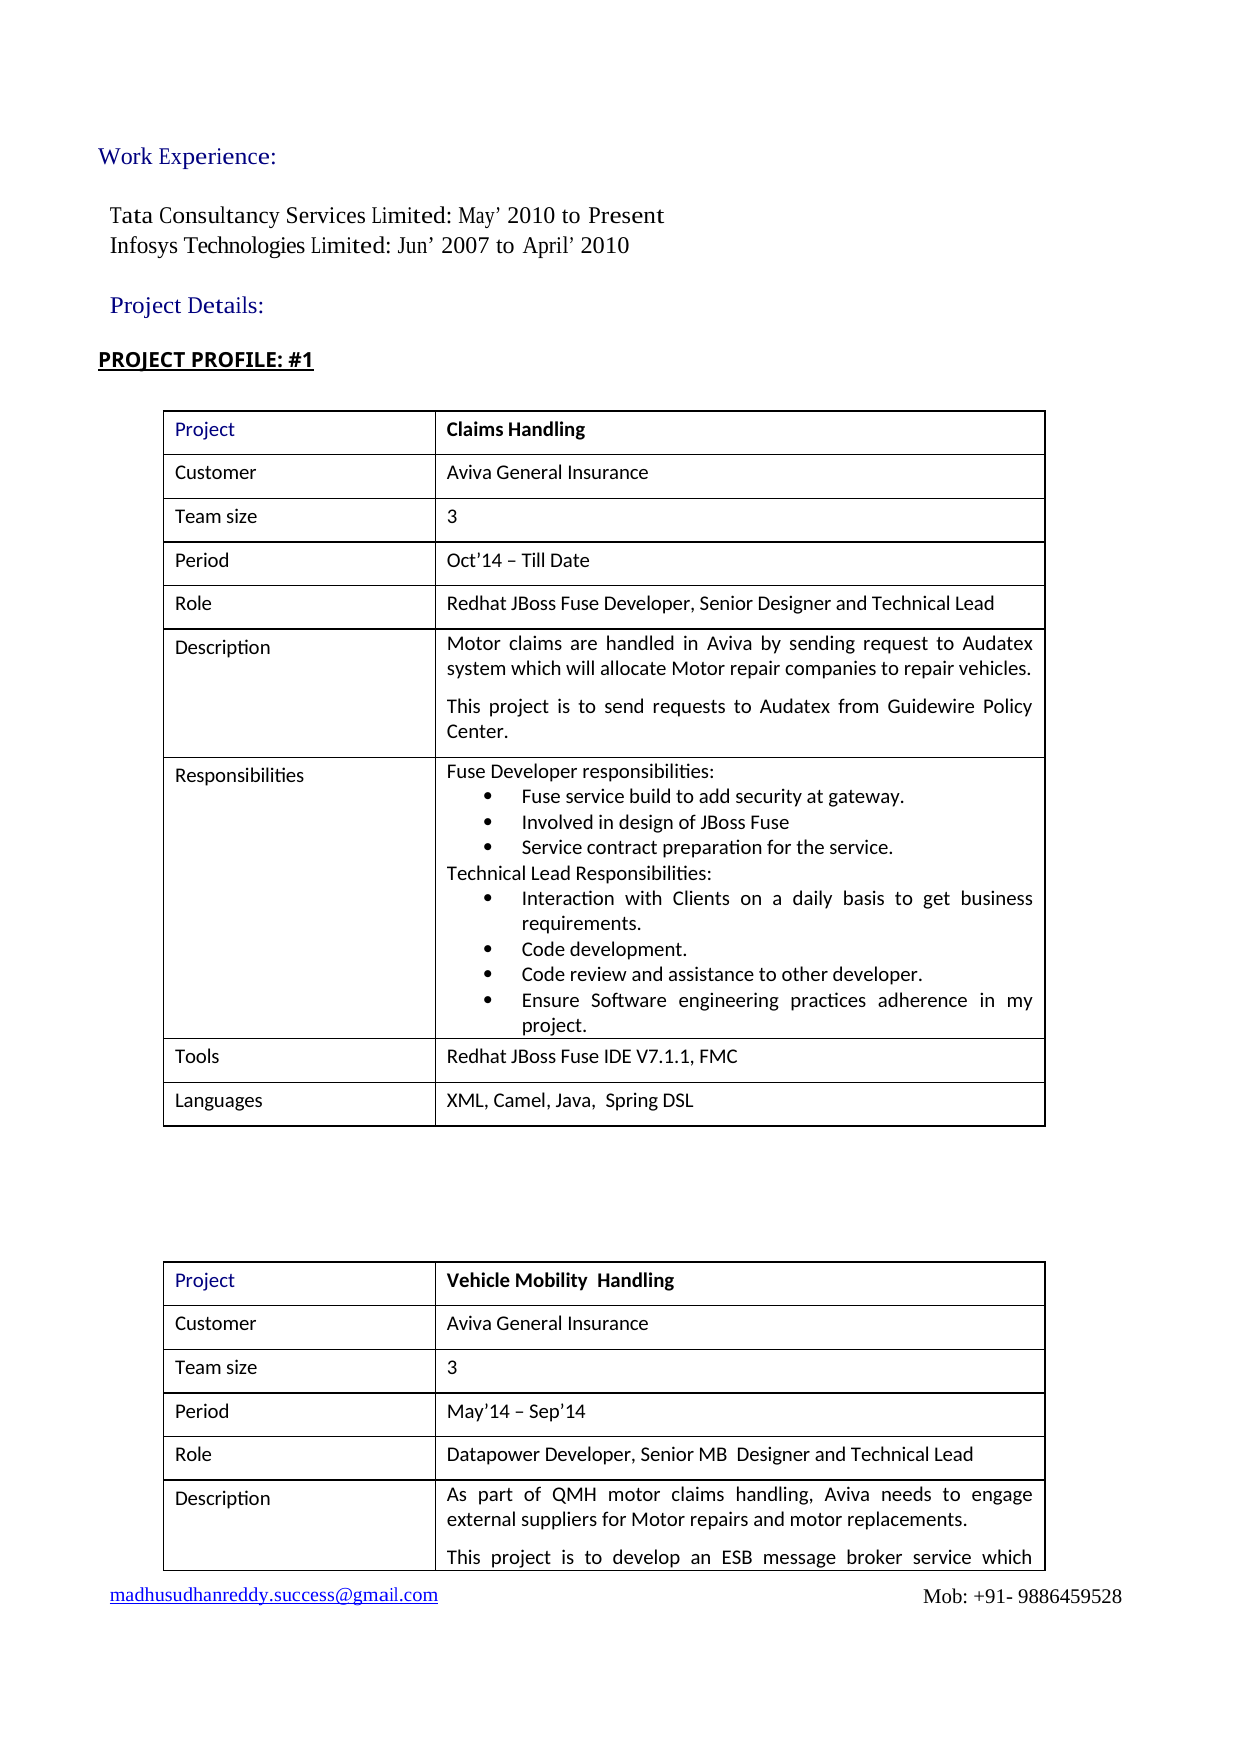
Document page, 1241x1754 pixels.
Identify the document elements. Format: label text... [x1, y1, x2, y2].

table_cell Aviva General Insurance [436, 1306, 1044, 1348]
table_cell Redhat JBoss Fuse IDE V7.1.1, FMC [436, 1039, 1044, 1081]
table_cell 3 [436, 499, 1044, 541]
table_cell Role [164, 1437, 435, 1479]
text Work Experience: [98, 142, 1180, 170]
table_cell Fuse Developer responsibilities: Fuse service build to add security at gateway. Involved in design of JBoss Fuse Service contract preparation for the service. Technical Lead Responsibilities: Interaction with Clients on a daily basis to get business requirements. Code development. Code review and assistance to other developer. Ensure Software engineering practices adherence in my project. [436, 758, 1044, 1038]
table_cell Oct’14 – Till Date [436, 543, 1044, 585]
table_header Project [164, 412, 435, 454]
table_cell 3 [436, 1350, 1044, 1392]
table_cell Period [164, 1394, 435, 1436]
table_cell Redhat JBoss Fuse Developer, Senior Designer and Technical Lead [436, 586, 1044, 628]
text Infosys Technologies Limited: Jun’ 2007 to April’ 2010 [109, 231, 1180, 259]
table_cell Languages [164, 1083, 435, 1125]
text Project Details: [109, 291, 1180, 318]
table_header Claims Handling [436, 412, 1044, 454]
table_cell Aviva General Insurance [436, 455, 1044, 497]
table_cell Motor claims are handled in Aviva by sending request to Audatex system which will allocate Motor repair companies to repair vehicles. This project is to send requests to Audatex from Guidewire Policy Center. [436, 630, 1044, 757]
table_cell Description [164, 630, 435, 757]
table_cell May’14 – Sep’14 [436, 1394, 1044, 1436]
table_cell Period [164, 543, 435, 585]
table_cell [436, 1481, 1044, 1570]
table_cell Responsibilities [164, 758, 435, 1038]
table_header Project [164, 1263, 435, 1305]
table_cell Customer [164, 1306, 435, 1348]
table_cell Tools [164, 1039, 435, 1081]
table_cell Team size [164, 1350, 435, 1392]
text PROJECT PROFILE: #1 [98, 345, 1180, 373]
table_cell Team size [164, 499, 435, 541]
table_cell Role [164, 586, 435, 628]
table_cell XML, Camel, Java, Spring DSL [436, 1083, 1044, 1125]
table_cell Description [164, 1481, 435, 1570]
table_cell Datapower Developer, Senior MB Designer and Technical Lead [436, 1437, 1044, 1479]
table_header Vehicle Mobility Handling [436, 1263, 1044, 1305]
text Tata Consultancy Services Limited: May’ 2010 to Present [109, 201, 1180, 229]
table_cell Customer [164, 455, 435, 497]
